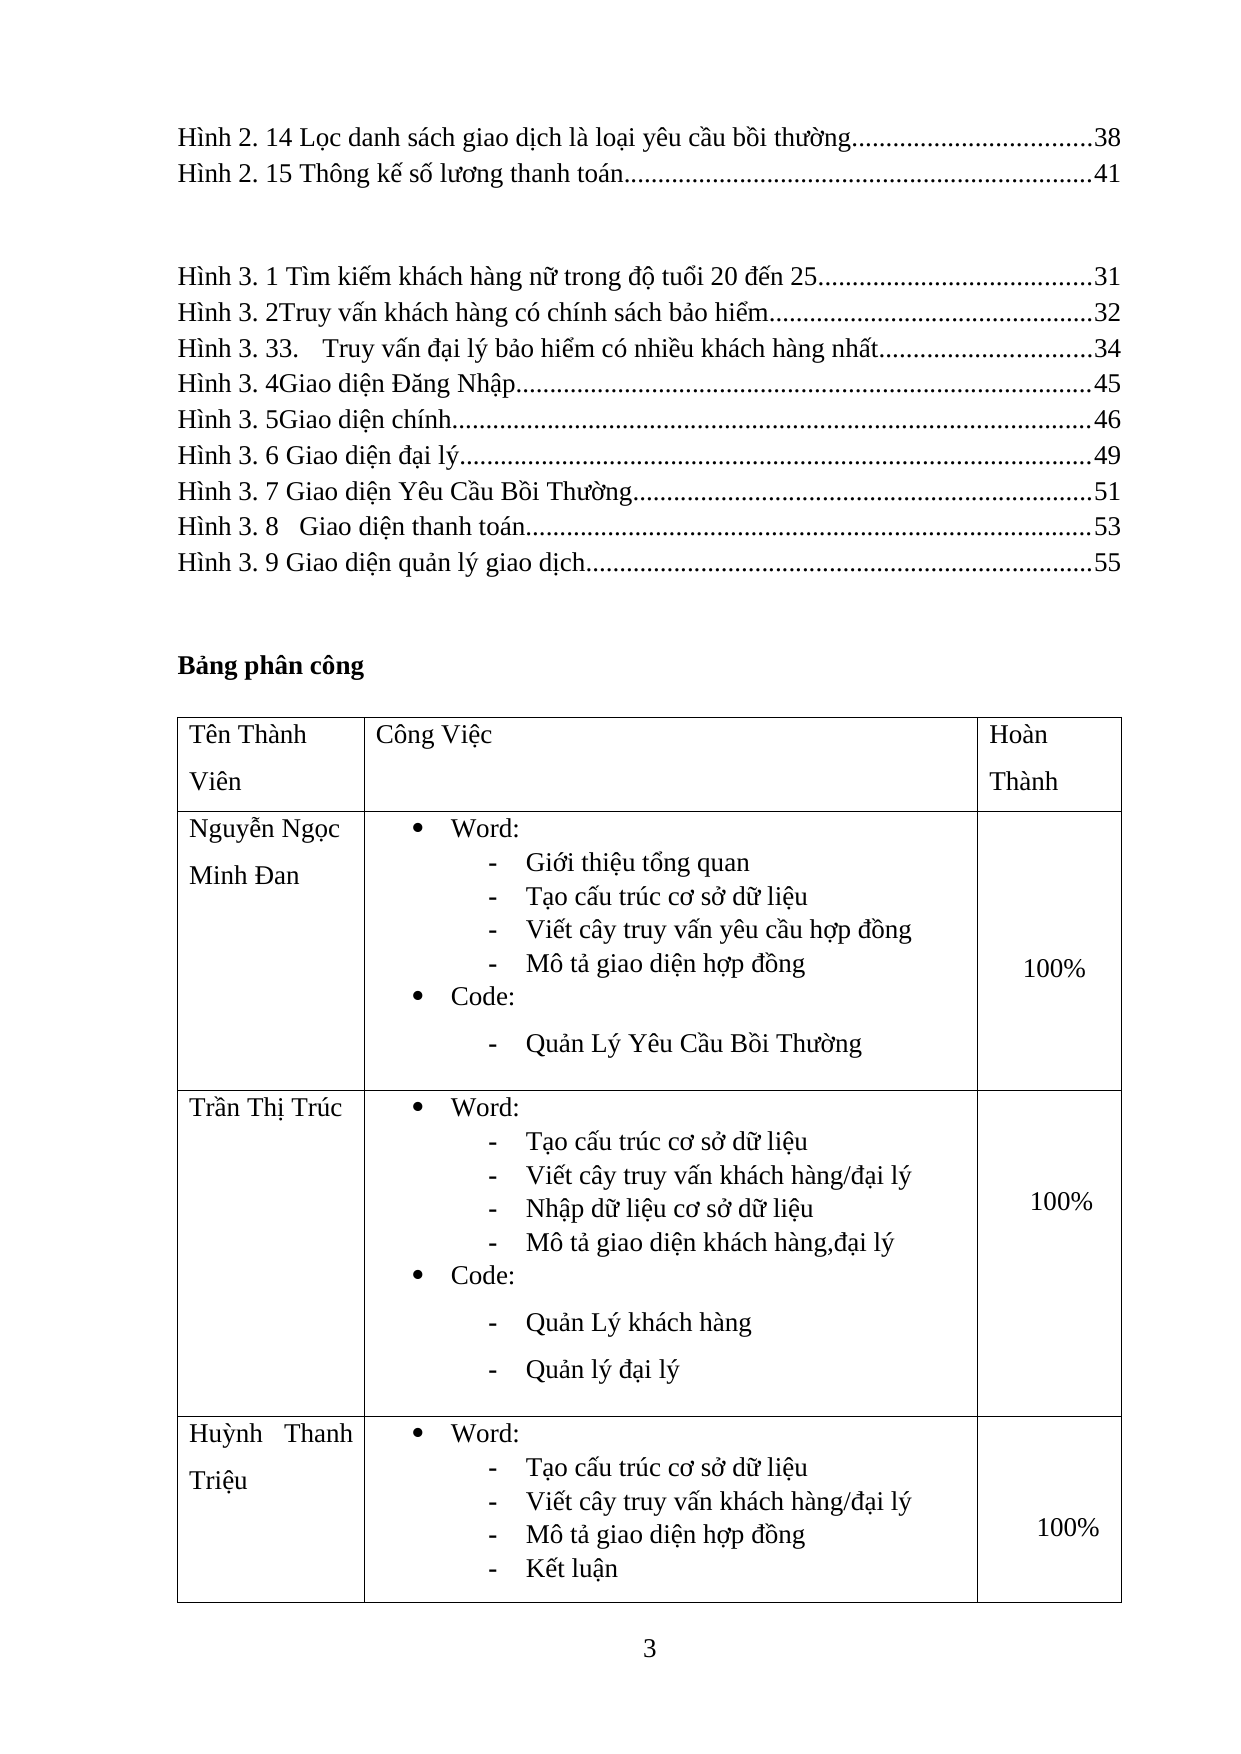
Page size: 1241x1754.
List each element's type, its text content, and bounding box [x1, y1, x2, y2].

table_cell Word: Giới thiệu tổng quan Tạo cấu trúc cơ sở dữ liệu Viết cây truy vấn yêu cầu hợp đồng Mô tả giao diện hợp đồng Code: Quản Lý Yêu Cầu Bồi Thường [365, 812, 977, 1090]
text Bảng phân công [177, 649, 1122, 681]
table_cell 100% [978, 1417, 1121, 1602]
text Hình 3. 2Truy vấn khách hàng có chính sách bảo hiểm 32 [177, 296, 1122, 327]
text Hình 3. 5Giao diện chính 46 [177, 403, 1122, 434]
text Hình 3. 33. Truy vấn đại lý bảo hiểm có nhiều khách hàng nhất 34 [177, 332, 1122, 363]
table_cell Huỳnh Thanh Triệu [178, 1417, 364, 1602]
table_header Hoàn Thành [978, 718, 1121, 811]
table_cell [365, 1417, 977, 1602]
text Hình 3. 1 Tìm kiếm khách hàng nữ trong độ tuổi 20 đến 25 31 [177, 260, 1122, 291]
text Hình 3. 7 Giao diện Yêu Cầu Bồi Thường 51 [177, 475, 1122, 506]
text Hình 3. 6 Giao diện đại lý 49 [177, 439, 1122, 470]
text Hình 2. 15 Thông kế số lương thanh toán 41 [177, 157, 1122, 188]
text Hình 2. 14 Lọc danh sách giao dịch là loại yêu cầu bồi thường 38 [177, 121, 1122, 152]
table_cell Trần Thị Trúc [178, 1091, 364, 1416]
table_cell 100% [978, 812, 1121, 1090]
table_cell Nguyễn Ngọc Minh Đan [178, 812, 364, 1090]
text Hình 3. 9 Giao diện quản lý giao dịch 55 [177, 546, 1122, 577]
table_header Công Việc [365, 718, 977, 811]
table_cell Word: Tạo cấu trúc cơ sở dữ liệu Viết cây truy vấn khách hàng/đại lý Nhập dữ liệu cơ sở dữ liệu Mô tả giao diện khách hàng,đại lý Code: Quản Lý khách hàng Quản lý đại lý [365, 1091, 977, 1416]
text Hình 3. 4Giao diện Đăng Nhập 45 [177, 367, 1122, 399]
table_cell 100% [978, 1091, 1121, 1416]
table_header Tên Thành Viên [178, 718, 364, 811]
text Hình 3. 8 Giao diện thanh toán 53 [177, 510, 1122, 542]
